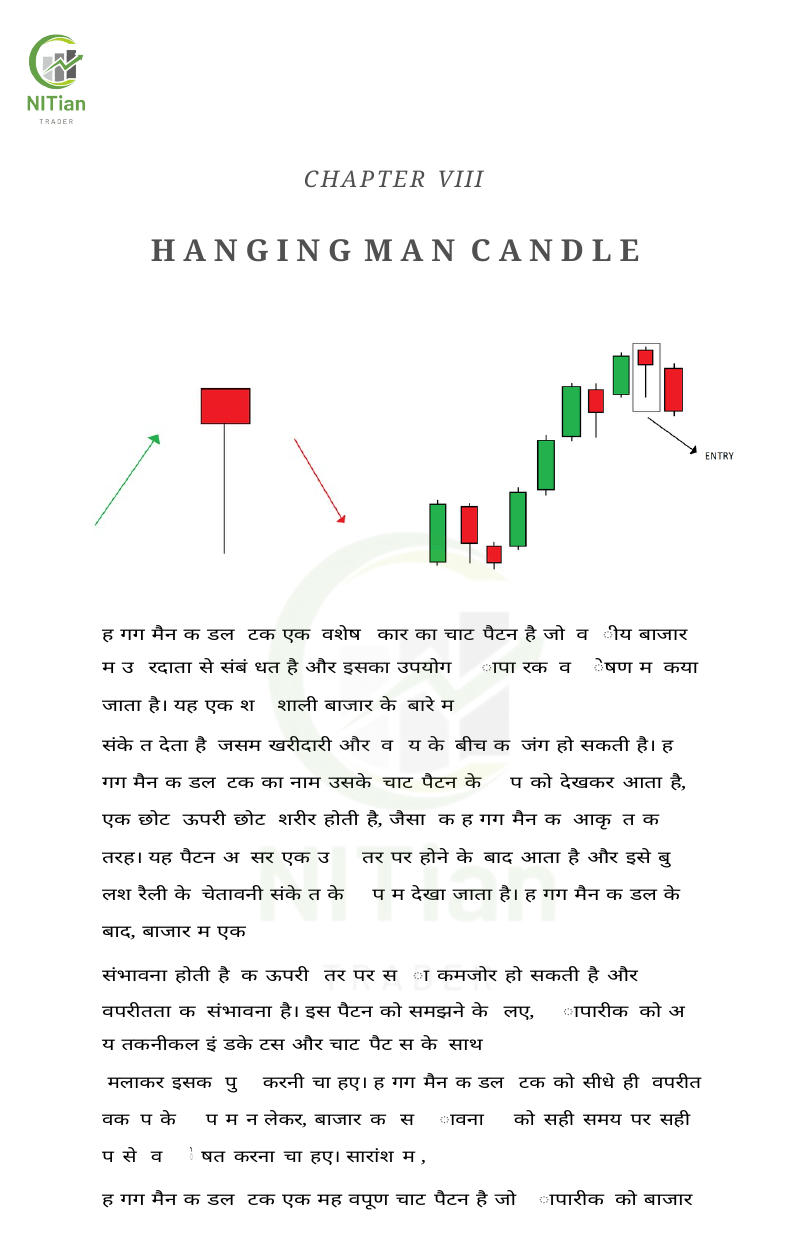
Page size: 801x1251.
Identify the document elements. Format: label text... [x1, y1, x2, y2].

picture [0, 0, 142, 166]
picture [40, 324, 772, 1206]
subtitle H A N G I N G M A N C A N D L E [0, 229, 791, 270]
